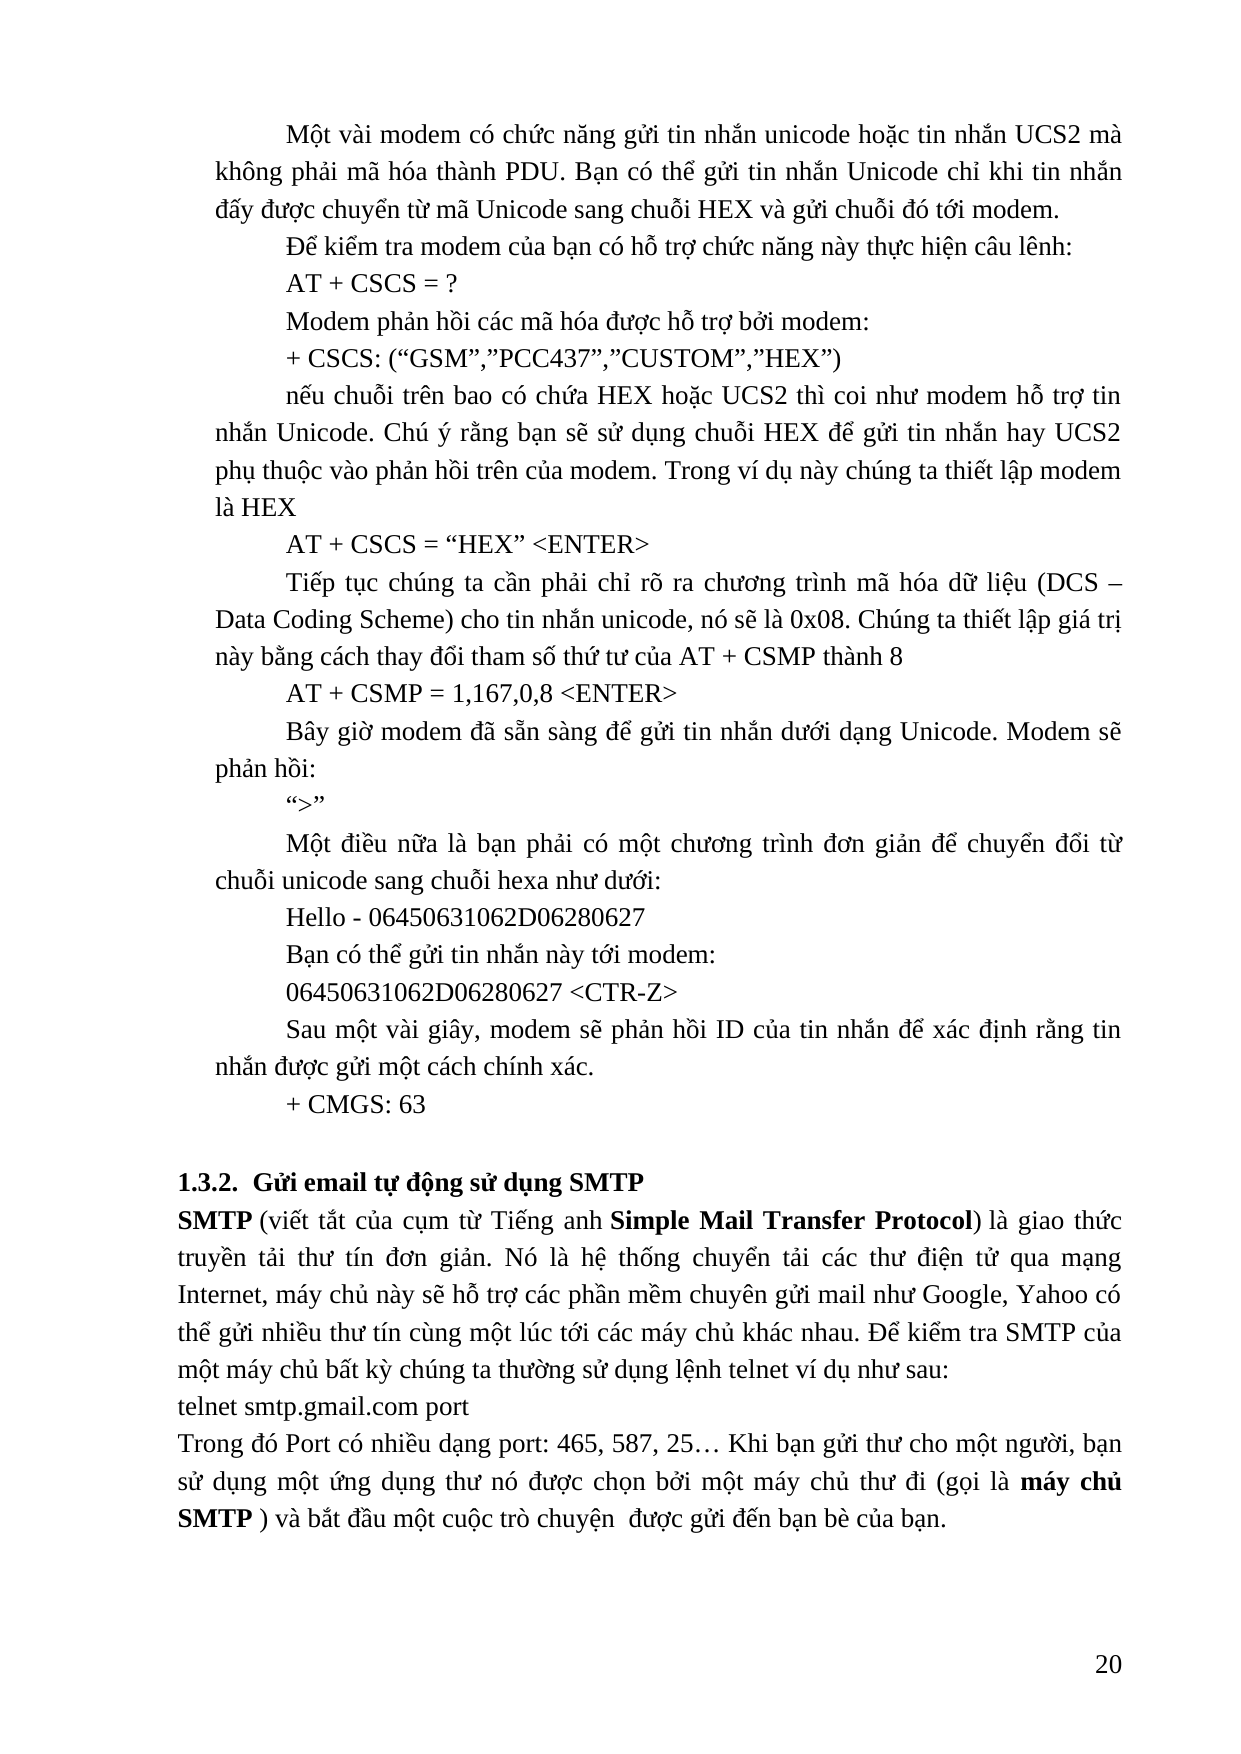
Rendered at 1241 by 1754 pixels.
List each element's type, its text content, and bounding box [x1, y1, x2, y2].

text SMTP (viết tắt của cụm từ Tiếng anh Simple Mail Transfer Protocol) là giao thức truyền tải thư tín đơn giản. Nó là hệ thống chuyển tải các thư điện tử qua mạng Internet, máy chủ này sẽ hỗ trợ các phần mềm chuyên gửi mail như Google, Yahoo có thể gửi nhiều thư tín cùng một lúc tới các máy chủ khác nhau. Để kiểm tra SMTP của một máy chủ bất kỳ chúng ta thường sử dụng lệnh telnet ví dụ như sau: [177, 1204, 1122, 1384]
text telnet smtp.gmail.com port [177, 1390, 1122, 1421]
text 06450631062D06280627 <CTR-Z> [215, 976, 1122, 1007]
text Sau một vài giây, modem sẽ phản hồi ID của tin nhắn để xác định rằng tin nhắn được gửi một cách chính xác. [215, 1013, 1122, 1082]
text Bạn có thể gửi tin nhắn này tới modem: [215, 938, 1122, 970]
text Một điều nữa là bạn phải có một chương trình đơn giản để chuyển đổi từ chuỗi unicode sang chuỗi hexa như dưới: [215, 827, 1122, 895]
text AT + CSCS = ? [215, 267, 1122, 298]
text Modem phản hồi các mã hóa được hỗ trợ bởi modem: [215, 304, 1122, 336]
text Một vài modem có chức năng gửi tin nhắn unicode hoặc tin nhắn UCS2 mà không phải mã hóa thành PDU. Bạn có thể gửi tin nhắn Unicode chỉ khi tin nhắn đấy được chuyển từ mã Unicode sang chuỗi HEX và gửi chuỗi đó tới modem. [215, 118, 1122, 224]
text AT + CSCS = “HEX” <ENTER> [215, 528, 1122, 559]
text + CSCS: (“GSM”,”PCC437”,”CUSTOM”,”HEX”) [215, 342, 1122, 373]
text Để kiểm tra modem của bạn có hỗ trợ chức năng này thực hiện câu lênh: [215, 230, 1122, 261]
text Bây giờ modem đã sẵn sàng để gửi tin nhắn dưới dạng Unicode. Modem sẽ phản hồi: [215, 715, 1122, 783]
text AT + CSMP = 1,167,0,8 <ENTER> [215, 677, 1122, 709]
text Trong đó Port có nhiều dạng port: 465, 587, 25… Khi bạn gửi thư cho một người, bạn sử dụng một ứng dụng thư nó được chọn bởi một máy chủ thư đi (gọi là máy chủ SMTP ) và bắt đầu một cuộc trò chuyện được gửi đến bạn bè của bạn. [177, 1427, 1122, 1533]
text “>” [215, 789, 1122, 821]
text nếu chuỗi trên bao có chứa HEX hoặc UCS2 thì coi như modem hỗ trợ tin nhắn Unicode. Chú ý rằng bạn sẽ sử dụng chuỗi HEX để gửi tin nhắn hay UCS2 phụ thuộc vào phản hồi trên của modem. Trong ví dụ này chúng ta thiết lập modem là HEX [215, 379, 1122, 522]
text Hello - 06450631062D06280627 [215, 901, 1122, 932]
subtitle Gửi email tự động sử dụng SMTP [177, 1166, 1122, 1198]
text + CMGS: 63 [215, 1088, 1122, 1119]
text Tiếp tục chúng ta cần phải chỉ rõ ra chương trình mã hóa dữ liệu (DCS – Data Coding Scheme) cho tin nhắn unicode, nó sẽ là 0x08. Chúng ta thiết lập giá trị này bằng cách thay đổi tham số thứ tư của AT + CSMP thành 8 [215, 566, 1122, 671]
